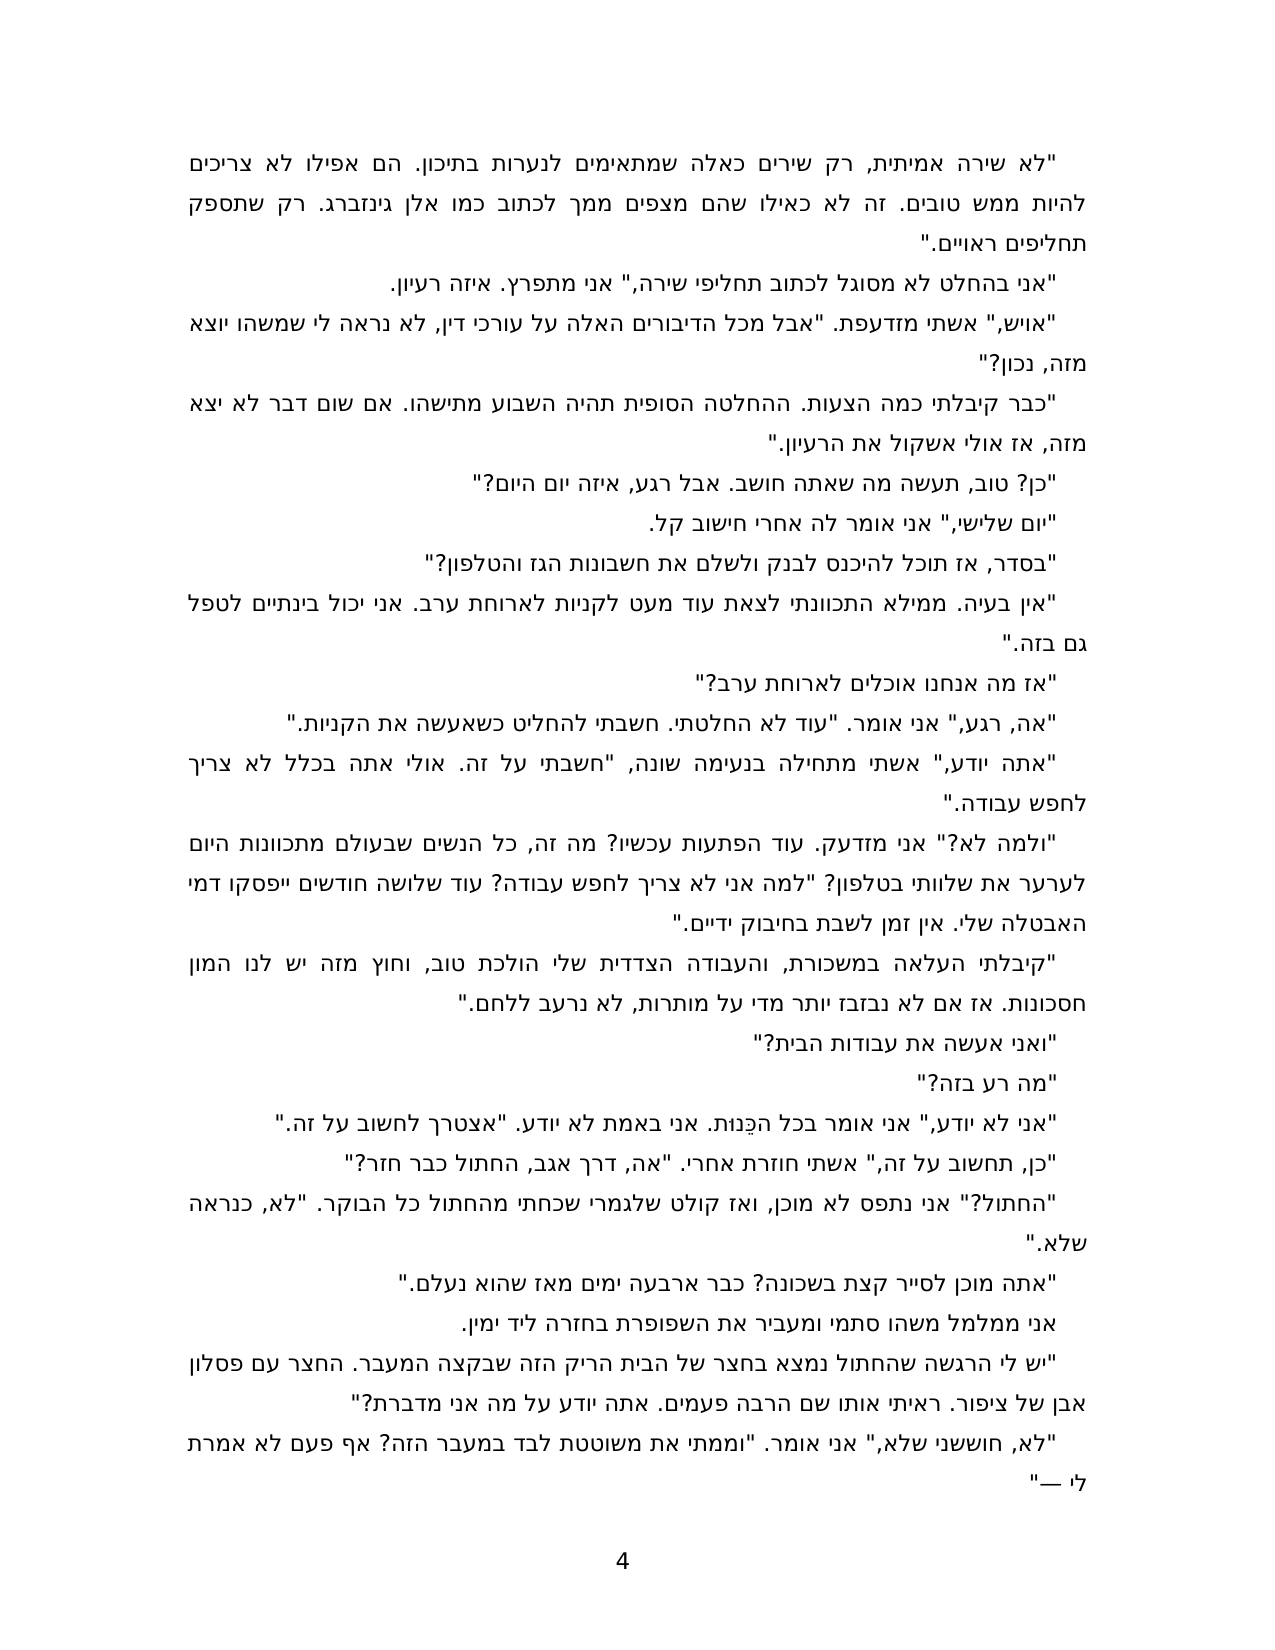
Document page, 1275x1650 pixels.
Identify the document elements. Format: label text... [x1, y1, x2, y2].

text "החתול?" אני נתפס לא מוכן, ואז קולט שלגמרי שכחתי מהחתול כל הבוקר. "לא, כנראה שלא." [187, 1190, 1087, 1257]
text "ואני אעשה את עבודות הבית?" [187, 1030, 1087, 1057]
text "לא שירה אמיתית, רק שירים כאלה שמתאימים לנערות בתיכון. הם אפילו לא צריכים להיות ממש טובים. זה לא כאילו שהם מצפים ממך לכתוב כמו אלן גינזברג. רק שתספק תחליפים ראויים." [187, 150, 1087, 257]
text "אויש," אשתי מזדעפת. "אבל מכל הדיבורים האלה על עורכי דין, לא נראה לי שמשהו יוצא מזה, נכון?" [187, 310, 1087, 377]
text "כבר קיבלתי כמה הצעות. ההחלטה הסופית תהיה השבוע מתישהו. אם שום דבר לא יצא מזה, אז אולי אשקול את הרעיון." [187, 390, 1087, 457]
text "אתה יודע," אשתי מתחילה בנעימה שונה, "חשבתי על זה. אולי אתה בכלל לא צריך לחפש עבודה." [187, 750, 1087, 817]
text "לא, חוששני שלא," אני אומר. "וממתי את משוטטת לבד במעבר הזה? אף פעם לא אמרת לי —" [187, 1430, 1087, 1497]
text אני ממלמל משהו סתמי ומעביר את השפופרת בחזרה ליד ימין. [187, 1310, 1087, 1337]
text "אני לא יודע," אני אומר בכל הכֵּנוּת. אני באמת לא יודע. "אצטרך לחשוב על זה." [187, 1110, 1087, 1137]
text "כן, תחשוב על זה," אשתי חוזרת אחרי. "אה, דרך אגב, החתול כבר חזר?" [187, 1150, 1087, 1177]
text "אז מה אנחנו אוכלים לארוחת ערב?" [187, 670, 1087, 697]
text "יש לי הרגשה שהחתול נמצא בחצר של הבית הריק הזה שבקצה המעבר. החצר עם פסלון אבן של ציפור. ראיתי אותו שם הרבה פעמים. אתה יודע על מה אני מדברת?" [187, 1350, 1087, 1417]
text "יום שלישי," אני אומר לה אחרי חישוב קל. [187, 510, 1087, 537]
text "ולמה לא?" אני מזדעק. עוד הפתעות עכשיו? מה זה, כל הנשים שבעולם מתכוונות היום לערער את שלוותי בטלפון? "למה אני לא צריך לחפש עבודה? עוד שלושה חודשים ייפסקו דמי האבטלה שלי. אין זמן לשבת בחיבוק ידיים." [187, 830, 1087, 937]
text "קיבלתי העלאה במשכורת, והעבודה הצדדית שלי הולכת טוב, וחוץ מזה יש לנו המון חסכונות. אז אם לא נבזבז יותר מדי על מותרות, לא נרעב ללחם." [187, 950, 1087, 1017]
text "כן? טוב, תעשה מה שאתה חושב. אבל רגע, איזה יום היום?" [187, 470, 1087, 497]
text "מה רע בזה?" [187, 1070, 1087, 1097]
text "אין בעיה. ממילא התכוונתי לצאת עוד מעט לקניות לארוחת ערב. אני יכול בינתיים לטפל גם בזה." [187, 590, 1087, 657]
text "אתה מוכן לסייר קצת בשכונה? כבר ארבעה ימים מאז שהוא נעלם." [187, 1270, 1087, 1297]
text "בסדר, אז תוכל להיכנס לבנק ולשלם את חשבונות הגז והטלפון?" [187, 550, 1087, 577]
text "אה, רגע," אני אומר. "עוד לא החלטתי. חשבתי להחליט כשאעשה את הקניות." [187, 710, 1087, 737]
text "אני בהחלט לא מסוגל לכתוב תחליפי שירה," אני מתפרץ. איזה רעיון. [187, 270, 1087, 297]
